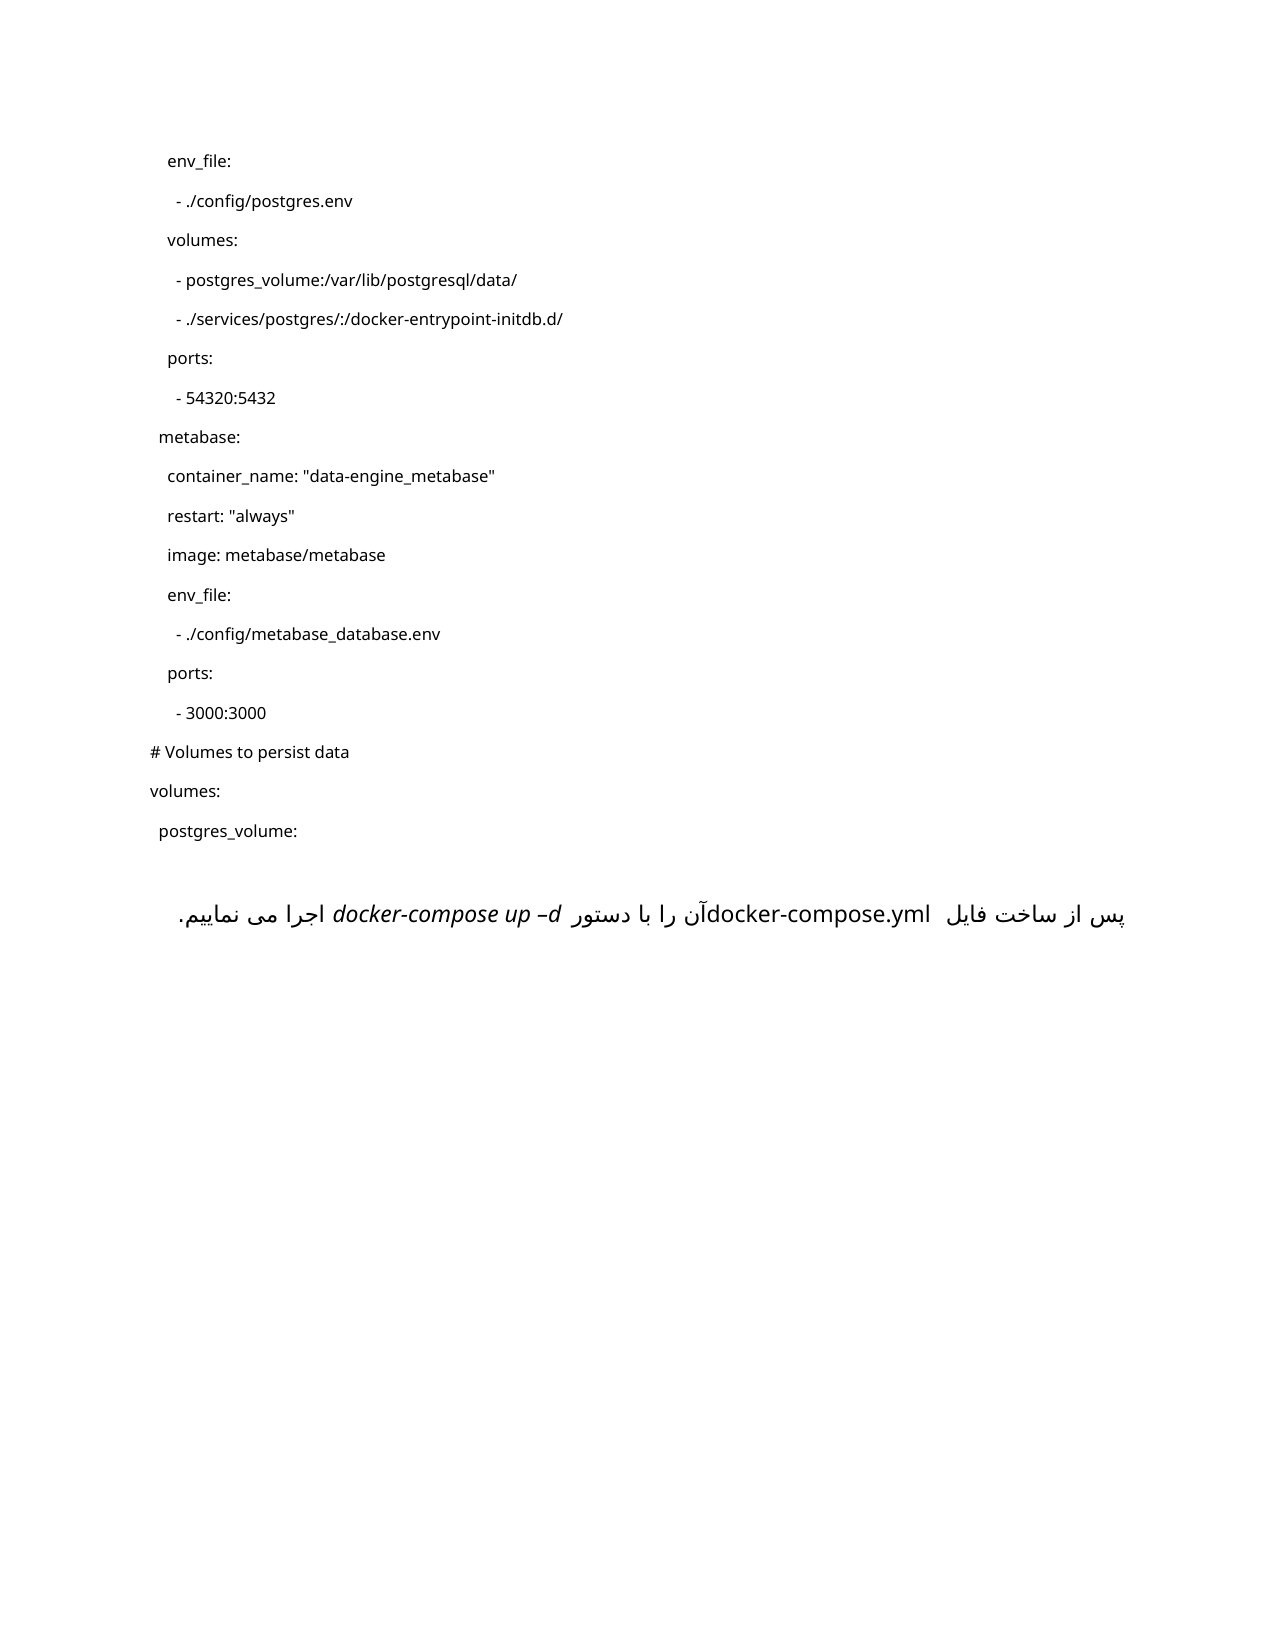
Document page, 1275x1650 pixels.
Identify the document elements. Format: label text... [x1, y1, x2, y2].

text volumes: [150, 780, 1125, 803]
text metabase: [150, 426, 1125, 448]
text postgres_volume: [150, 819, 1125, 842]
text image: metabase/metabase [150, 544, 1125, 566]
text - ./config/postgres.env [150, 189, 1125, 212]
text - postgres_volume:/var/lib/postgresql/data/ [150, 268, 1125, 291]
text - ./config/metabase_database.env [150, 622, 1125, 645]
text - 54320:5432 [150, 386, 1125, 409]
text - ./services/postgres/:/docker-entrypoint-initdb.d/ [150, 307, 1125, 330]
text restart: "always" [150, 504, 1125, 527]
text # Volumes to persist data [150, 741, 1125, 763]
text env_file: [150, 583, 1125, 606]
text ports: [150, 662, 1125, 684]
text volumes: [150, 229, 1125, 251]
text - 3000:3000 [150, 701, 1125, 724]
text ports: [150, 347, 1125, 369]
text env_file: [150, 150, 1125, 173]
text container_name: "data-engine_metabase" [150, 465, 1125, 488]
text پس از ساخت فایل docker-compose.ymlآن را با دستور docker-compose up –d اجرا می نماییم. [150, 898, 1125, 929]
